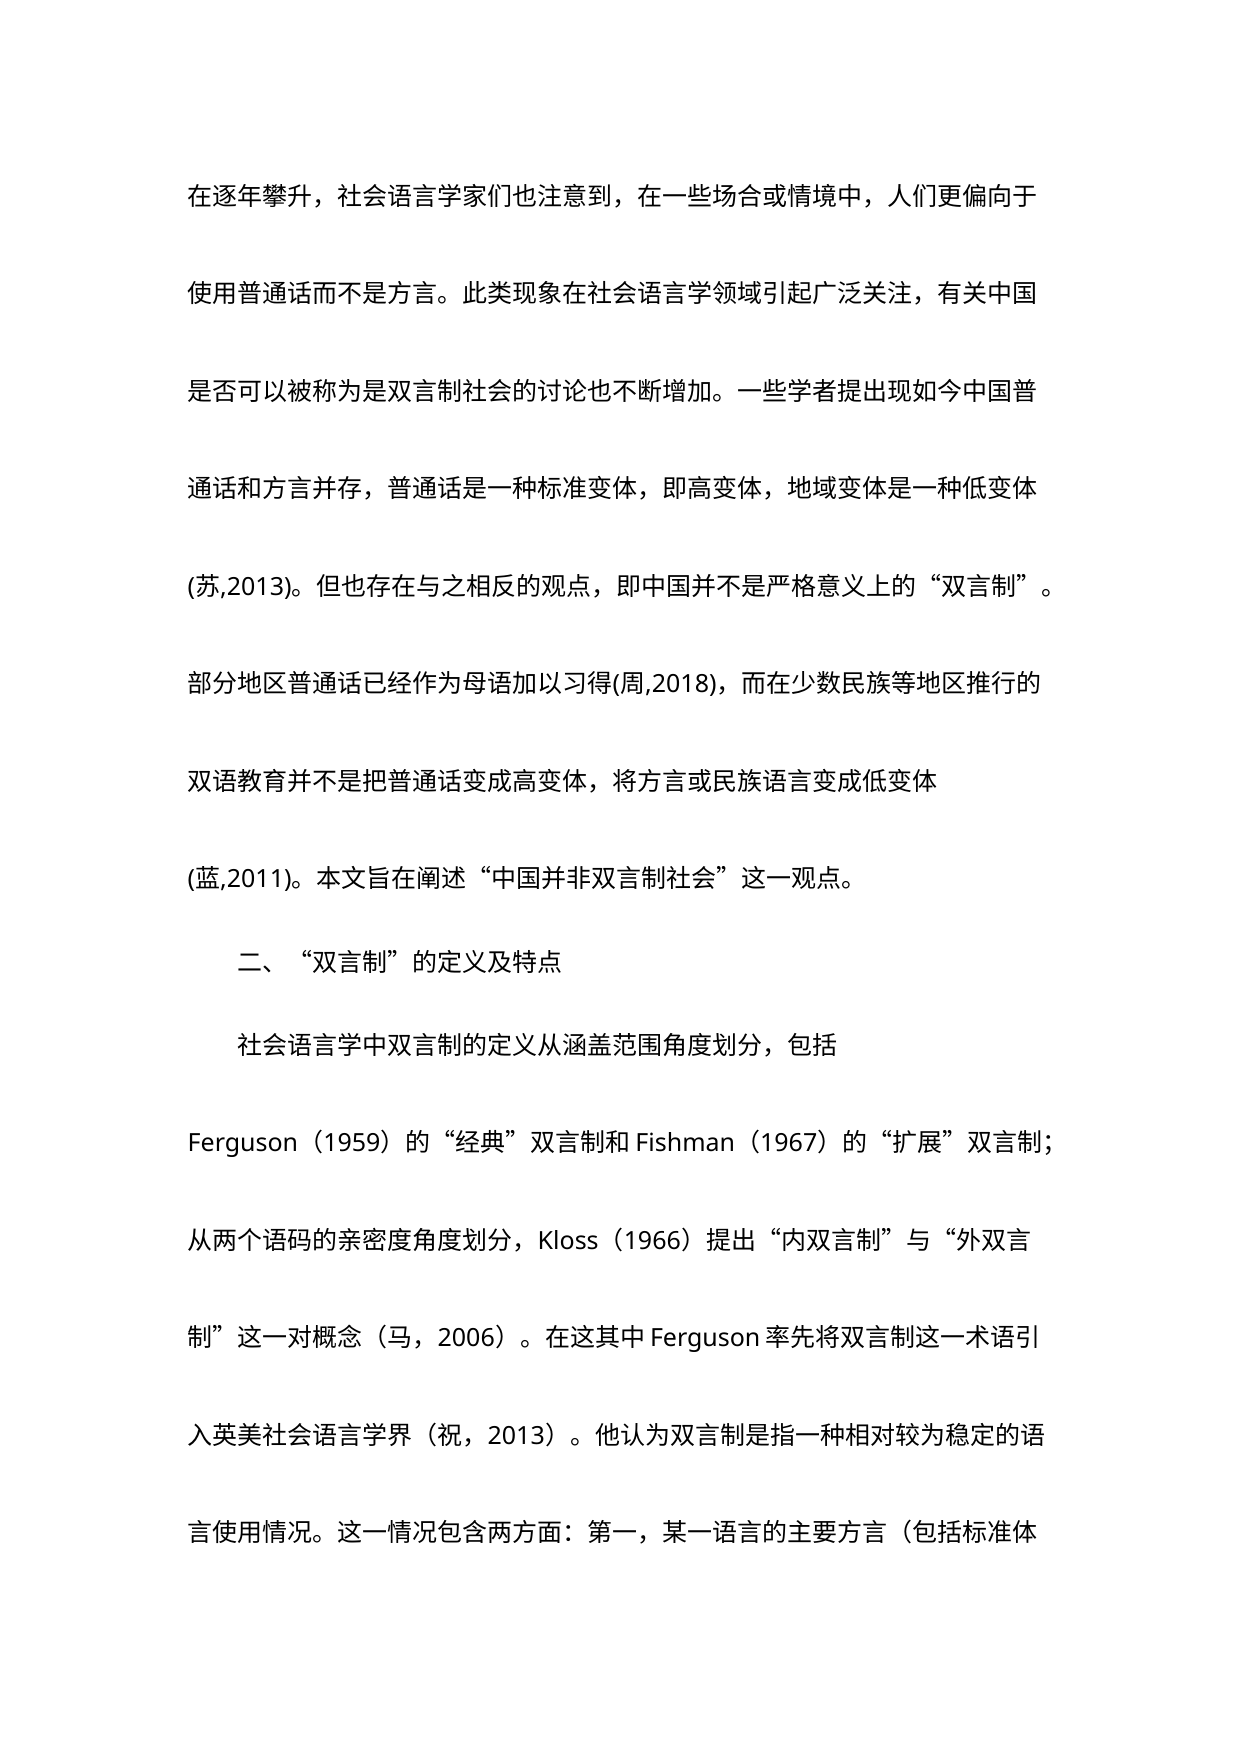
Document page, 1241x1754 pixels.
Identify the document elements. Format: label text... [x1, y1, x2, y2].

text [187, 162, 1053, 909]
text 二、“双言制”的定义及特点 [187, 928, 1053, 993]
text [187, 1011, 1053, 1563]
